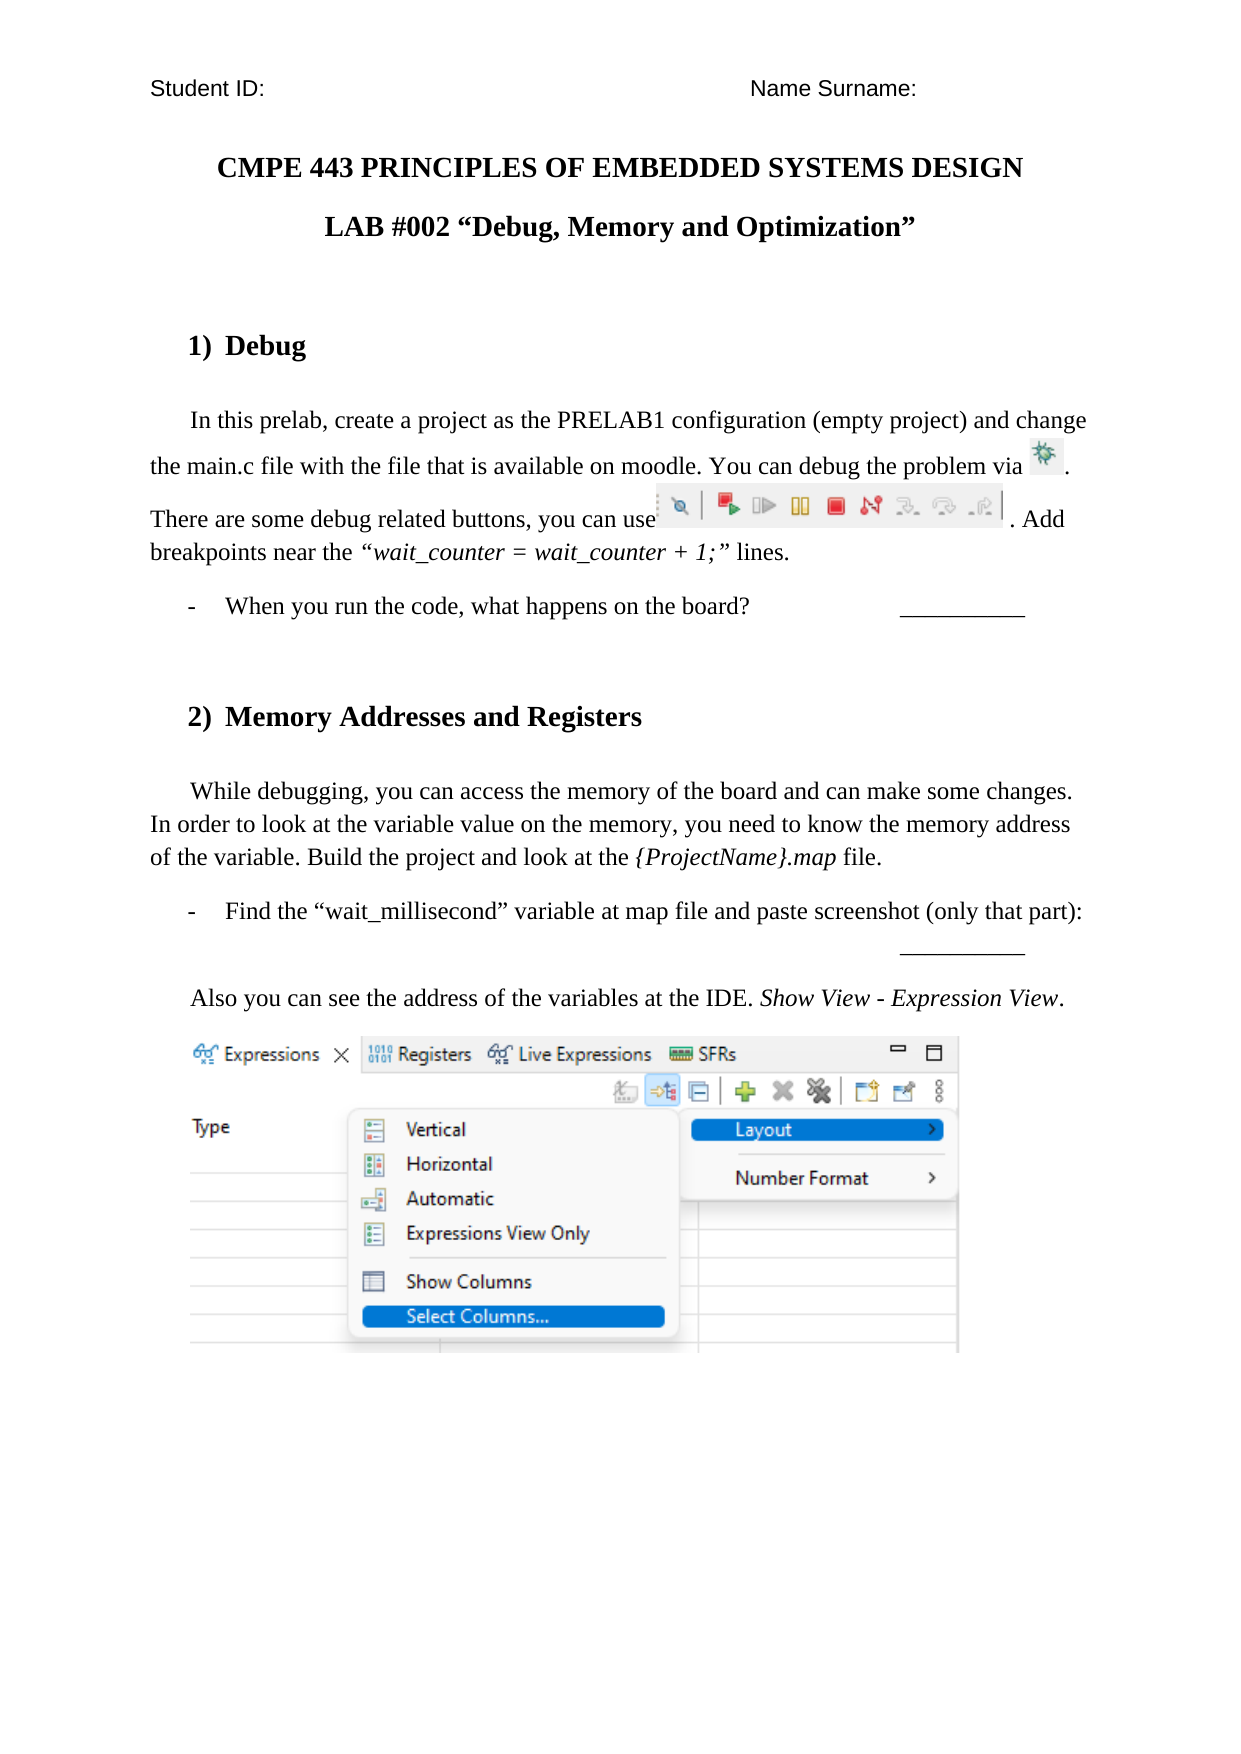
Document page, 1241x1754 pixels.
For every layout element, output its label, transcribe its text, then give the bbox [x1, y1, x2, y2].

picture [656, 483, 1003, 528]
text In this prelab, create a project as the PRELAB1 configuration (empty project) and change the main.c file with the file that is available on moodle. You can debug the problem via . There are some debug related buttons, you can use . Add breakpoints near the “wait_counter = wait_counter + 1;” lines. [150, 405, 1090, 566]
text LAB #002 “Debug, Memory and Optimization” [150, 209, 1090, 243]
list When you run the code, what happens on the board? __________ [187, 591, 1090, 620]
picture [190, 1036, 961, 1353]
list Memory Addresses and Registers [187, 699, 1090, 732]
text CMPE 443 PRINCIPLES OF EMBEDDED SYSTEMS DESIGN [150, 150, 1090, 183]
picture [1029, 438, 1064, 475]
list Find the “wait_millisecond” variable at map file and paste screenshot (only that part): __________ [187, 896, 1090, 958]
text Also you can see the address of the variables at the IDE. Show View - Expression View. [150, 983, 1090, 1011]
text While debugging, you can access the memory of the board and can make some changes. In order to look at the variable value on the memory, you need to know the memory address of the variable. Build the project and look at the {ProjectName}.map file. [150, 776, 1090, 871]
list Debug [187, 328, 1090, 362]
